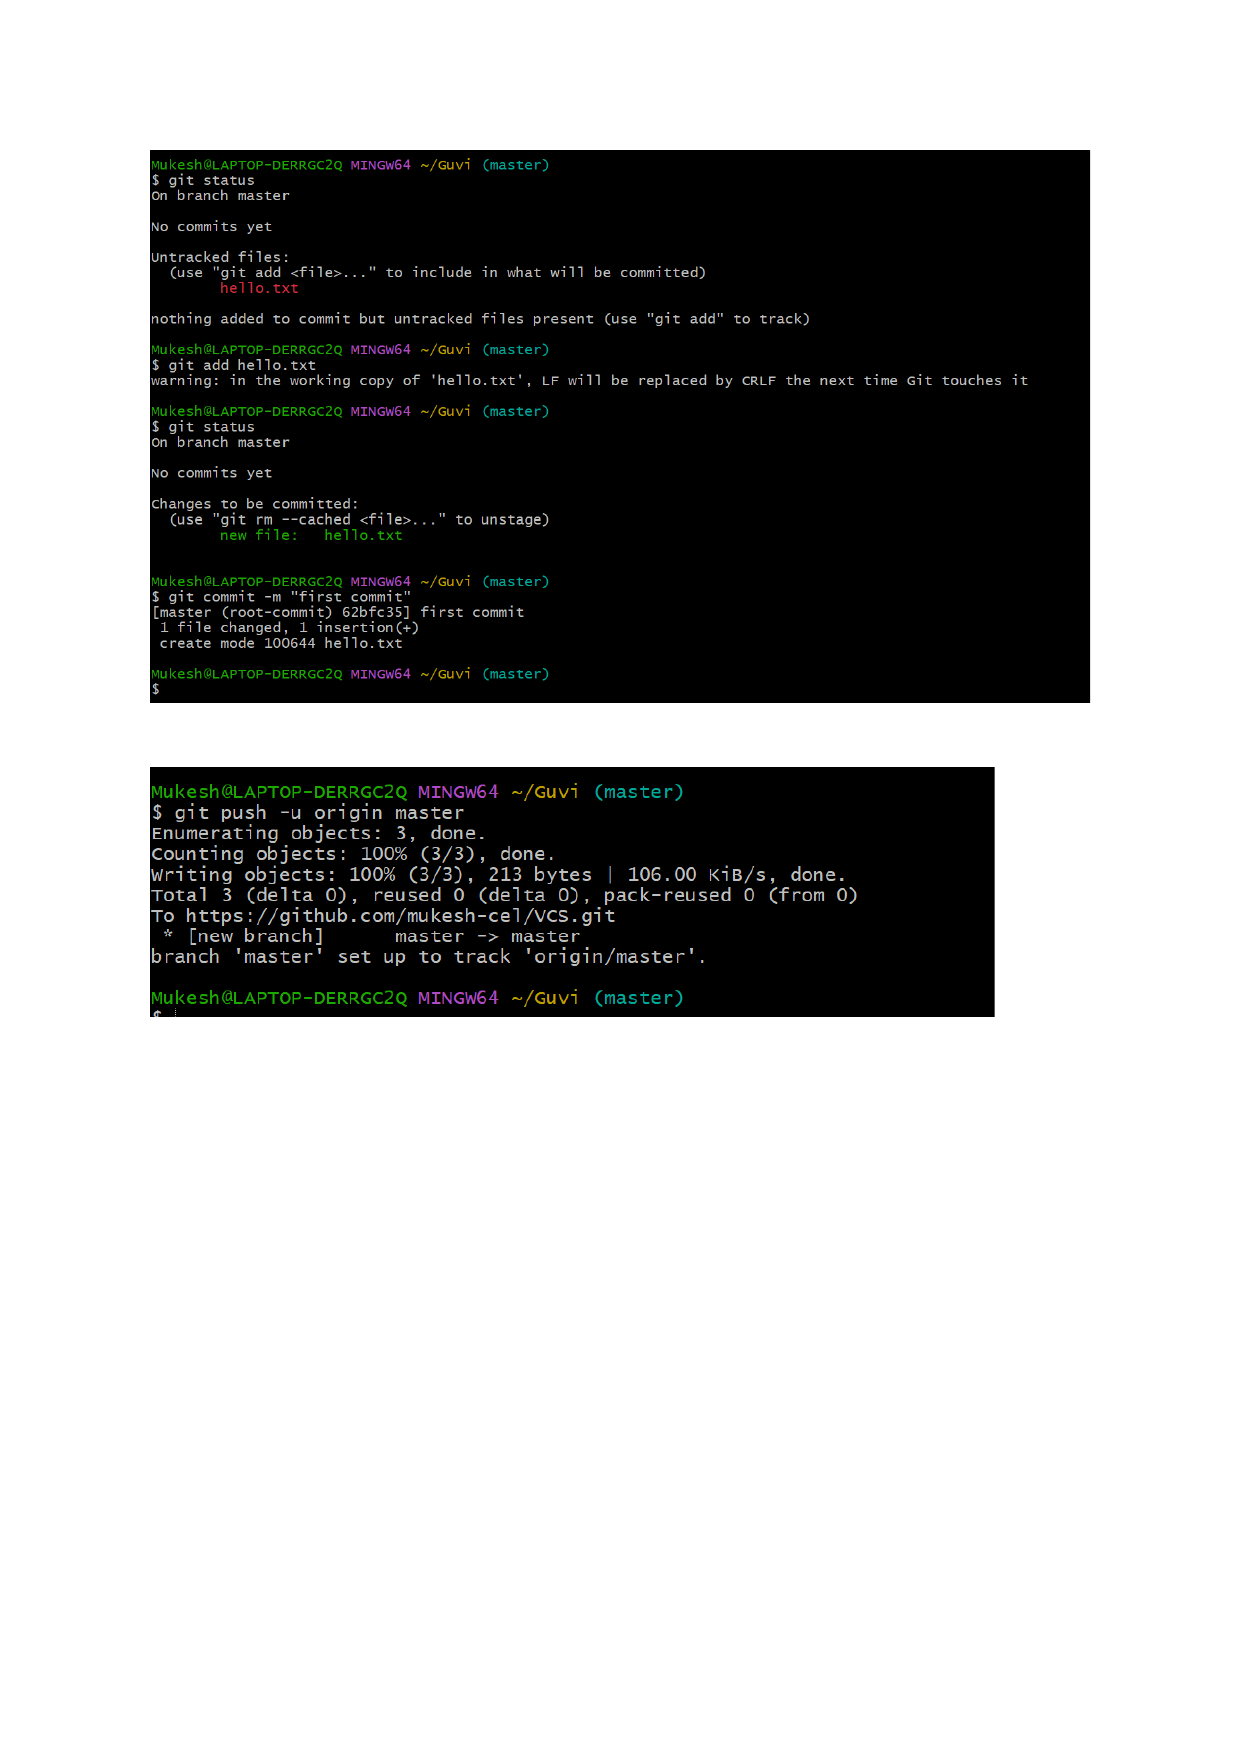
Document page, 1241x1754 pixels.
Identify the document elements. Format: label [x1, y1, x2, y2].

picture [150, 767, 995, 1017]
picture [150, 150, 1091, 703]
